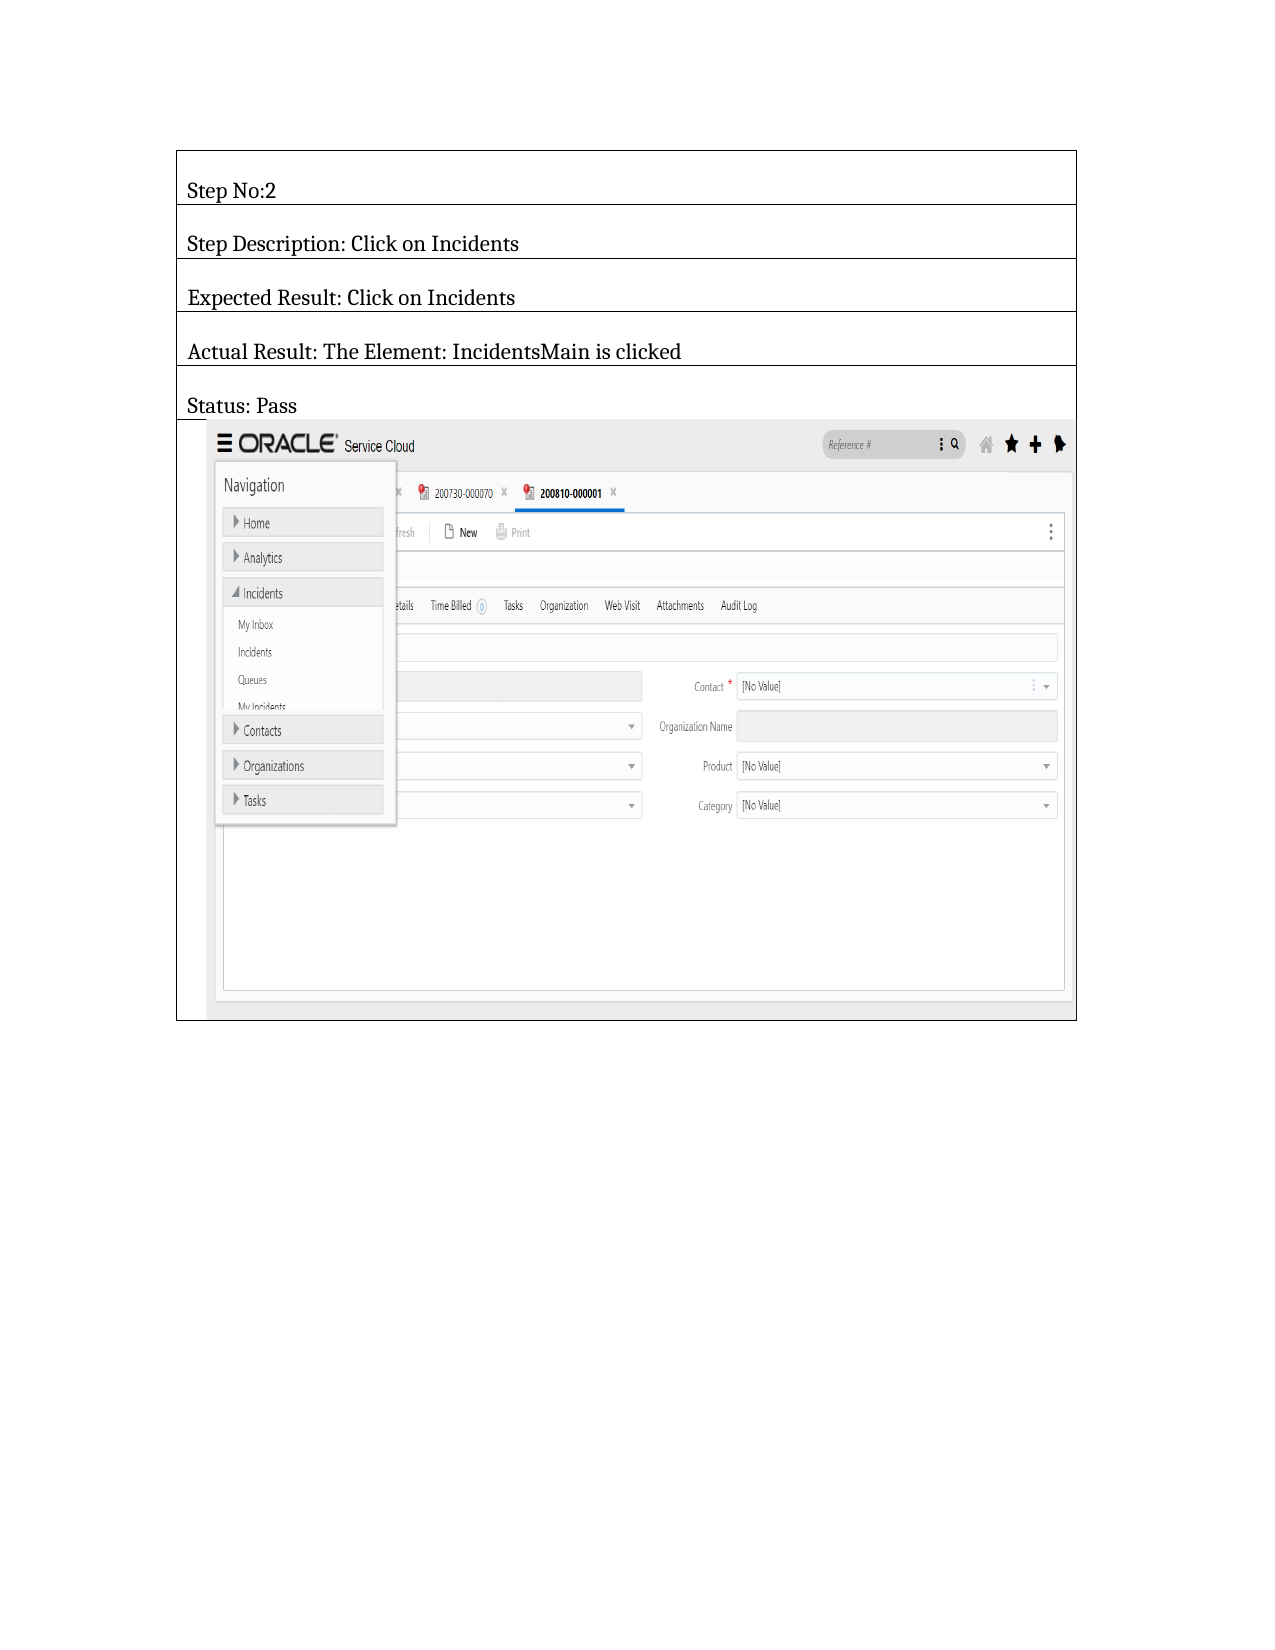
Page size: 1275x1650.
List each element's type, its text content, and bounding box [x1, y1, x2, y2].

table_cell [177, 420, 206, 1020]
table_cell Step Description: Click on Incidents [177, 205, 1076, 257]
table_cell Actual Result: The Element: IncidentsMain is clicked [177, 312, 1076, 365]
table_cell Expected Result: Click on Incidents [177, 259, 1076, 311]
table_header Step No:2 [177, 151, 1076, 204]
table_cell Status: Pass [177, 366, 1076, 419]
picture [206, 419, 1077, 1020]
